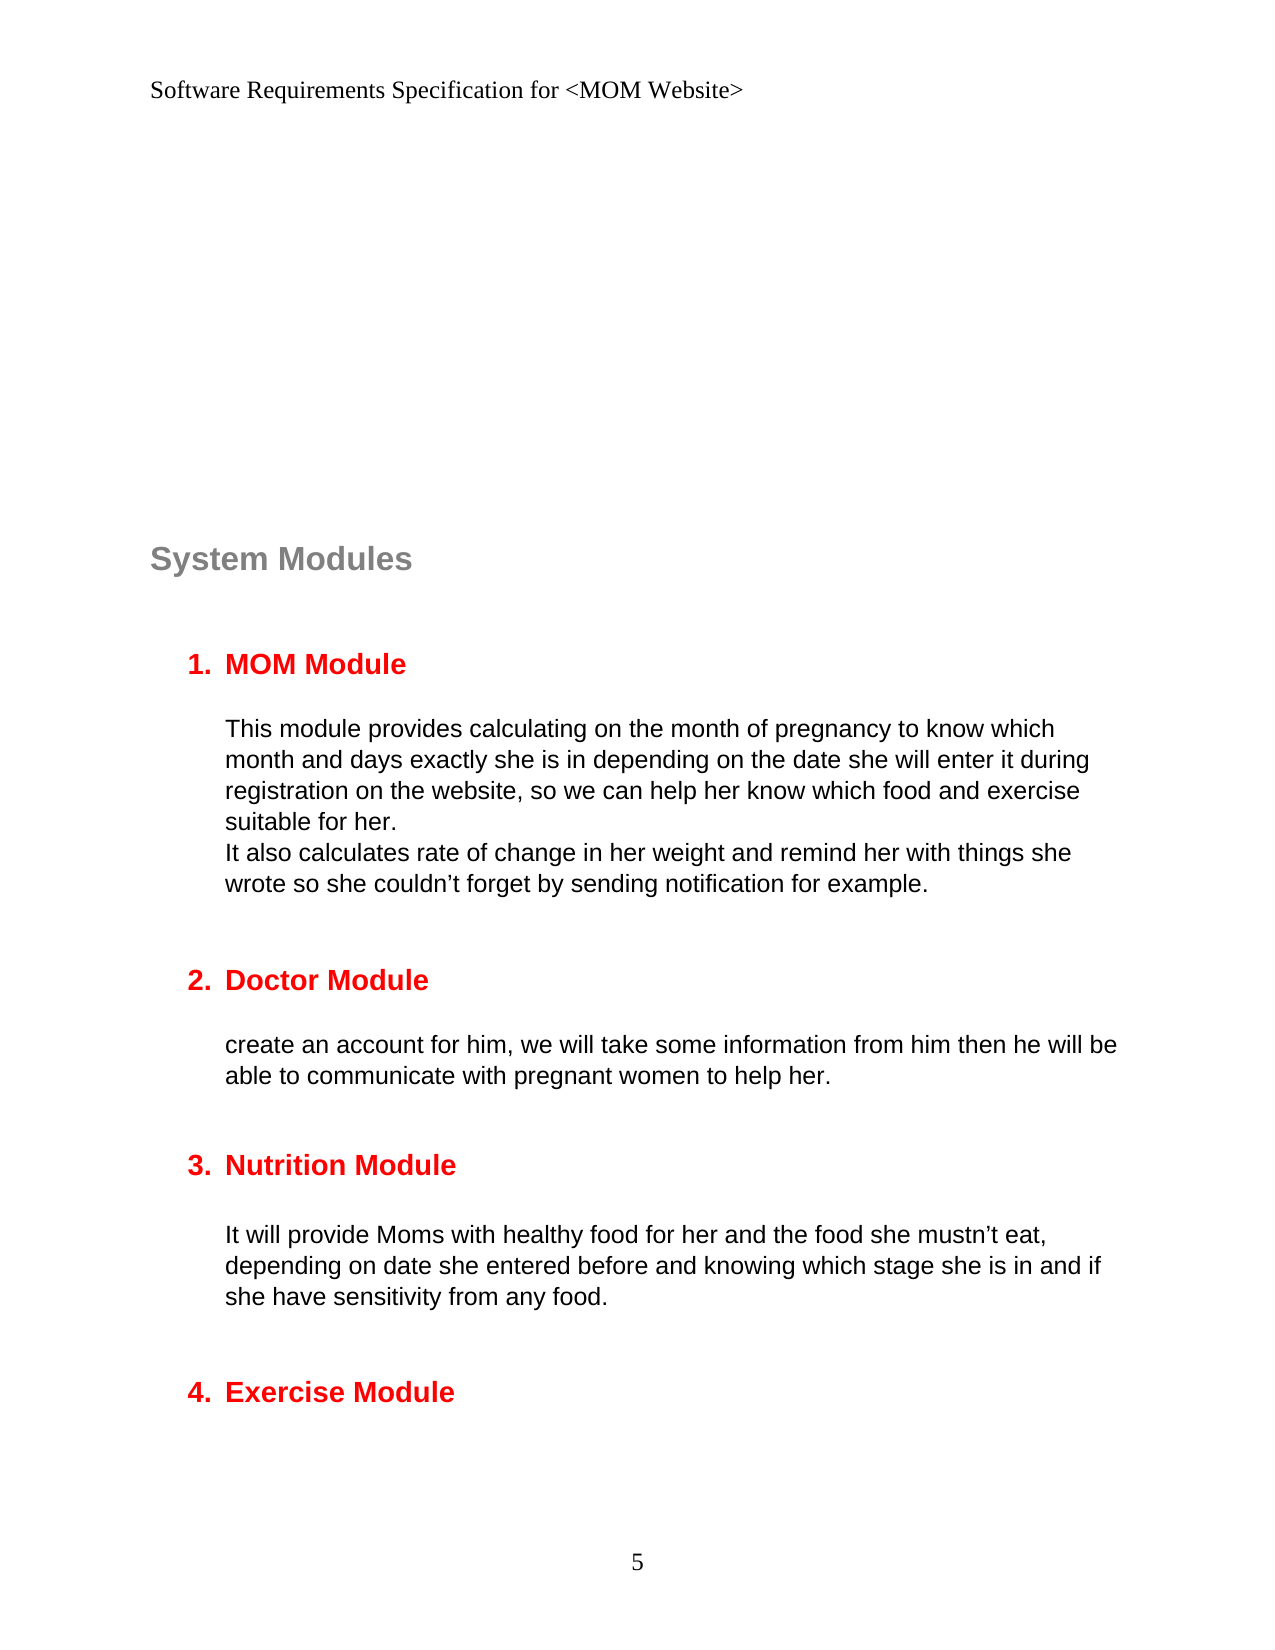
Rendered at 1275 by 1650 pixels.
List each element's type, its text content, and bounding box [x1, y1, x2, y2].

list Exercise Module [187, 1375, 1125, 1409]
list It also calculates rate of change in her weight and remind her with things she wrote so she couldn’t forget by sending notification for example. [225, 838, 1125, 898]
list Nutrition Module [187, 1148, 1125, 1181]
list Doctor Module [187, 963, 1125, 996]
text System Modules [150, 539, 1125, 578]
list MOM Module [187, 647, 1125, 681]
list This module provides calculating on the month of pregnancy to know which month and days exactly she is in depending on the date she will enter it during registration on the website, so we can help her know which food and exercise suitable for her. [225, 714, 1125, 836]
list It will provide Moms with healthy food for her and the food she mustn’t eat, depending on date she entered before and knowing which stage she is in and if she have sensitivity from any food. [225, 1220, 1125, 1311]
list create an account for him, we will take some information from him then he will be able to communicate with pregnant women to help her. [225, 1030, 1125, 1089]
